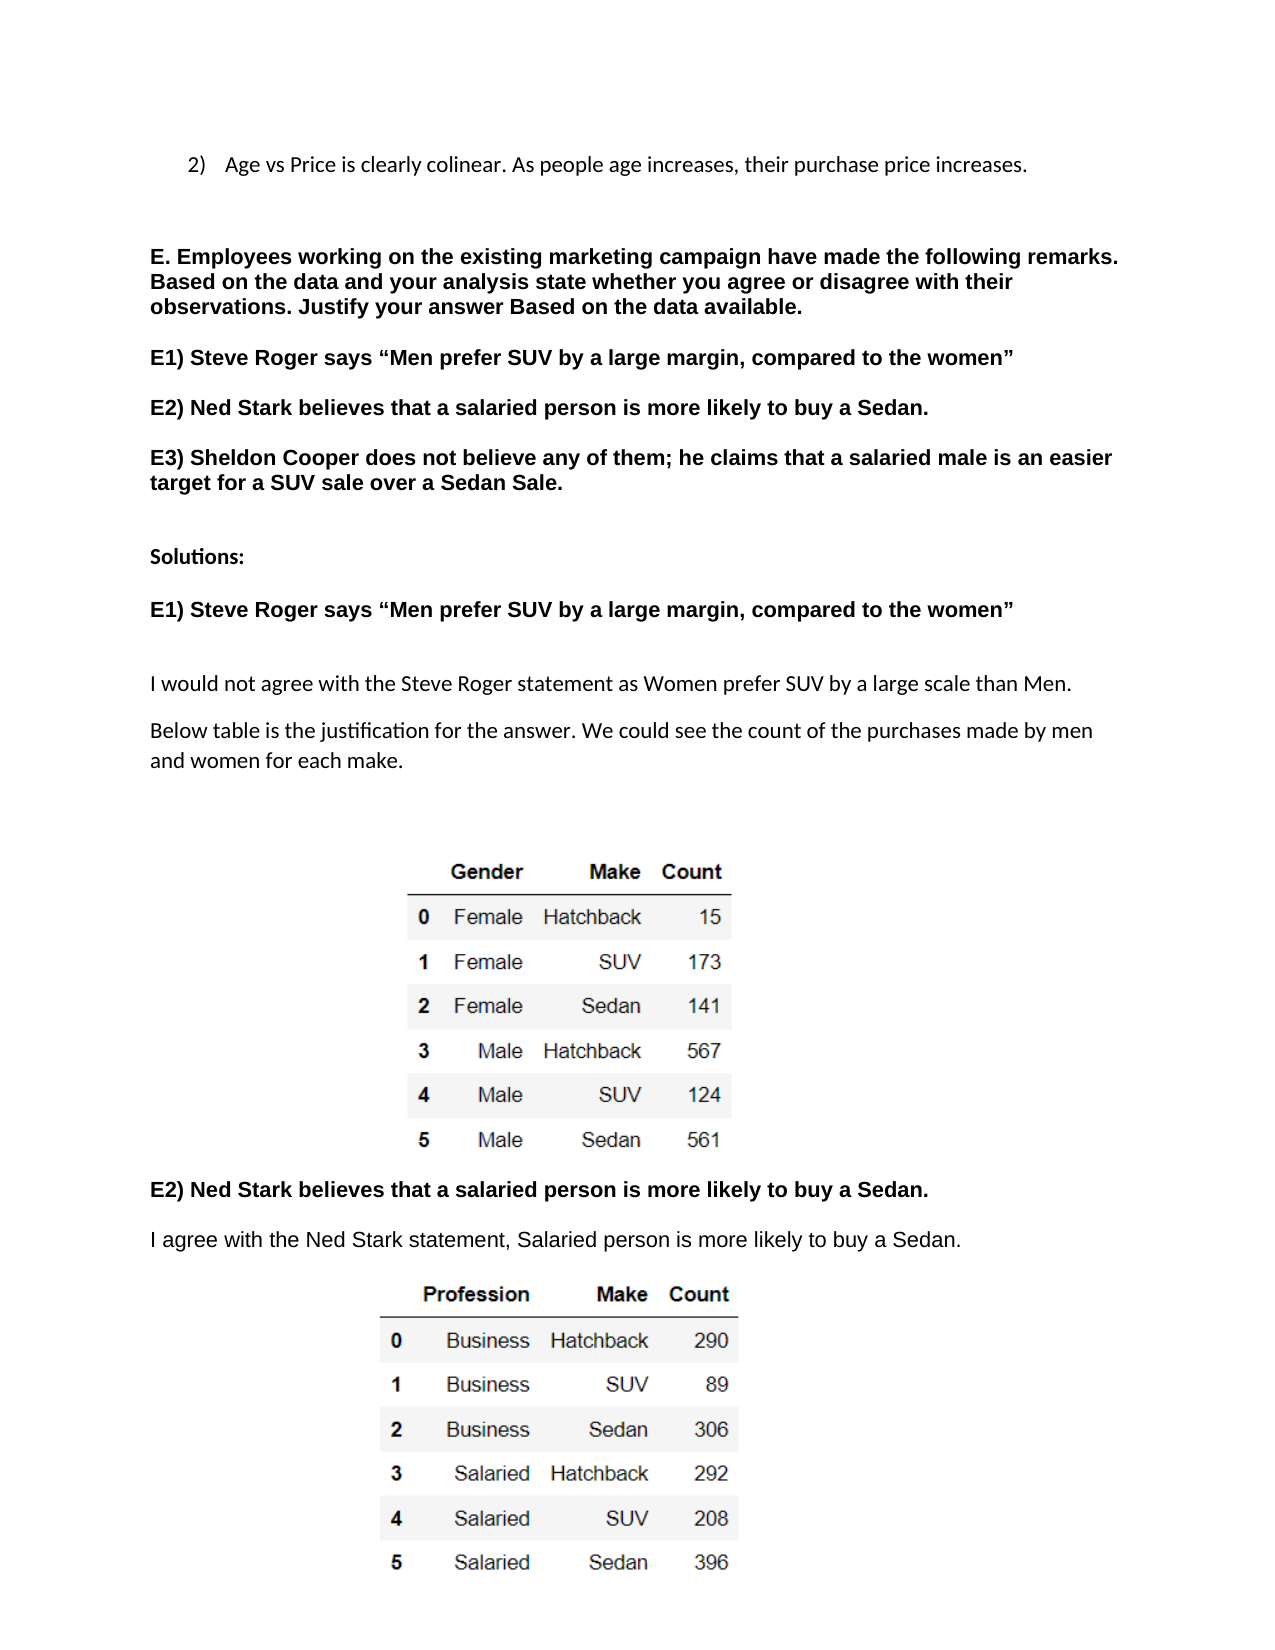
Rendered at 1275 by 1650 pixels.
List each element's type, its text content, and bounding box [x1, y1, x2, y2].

text E1) Steve Roger says “Men prefer SUV by a large margin, compared to the women” [150, 597, 1125, 622]
text Solutions: [150, 542, 1125, 570]
text E2) Ned Stark believes that a salaried person is more likely to buy a Sedan. [150, 394, 1125, 420]
text E2) Ned Stark believes that a salaried person is more likely to buy a Sedan. [150, 1177, 1125, 1202]
text E1) Steve Roger says “Men prefer SUV by a large margin, compared to the women” [150, 344, 1125, 369]
picture [360, 1284, 776, 1601]
text I agree with the Ned Stark statement, Salaried person is more likely to buy a Sedan. [150, 1227, 1125, 1252]
text Below table is the justification for the answer. We could see the count of the purchases made by men and women for each make. [150, 716, 1125, 774]
text E3) Sheldon Cooper does not believe any of them; he claims that a salaried male is an easier target for a SUV sale over a Sedan Sale. [150, 445, 1125, 495]
text I would not agree with the Steve Roger statement as Women prefer SUV by a large scale than Men. [150, 669, 1125, 697]
text E. Employees working on the existing marketing campaign have made the following remarks. Based on the data and your analysis state whether you agree or disagree with their observations. Justify your answer Based on the data available. [150, 244, 1125, 319]
list Age vs Price is clearly colinear. As people age increases, their purchase price increases. [187, 150, 1125, 178]
picture [400, 839, 778, 1177]
